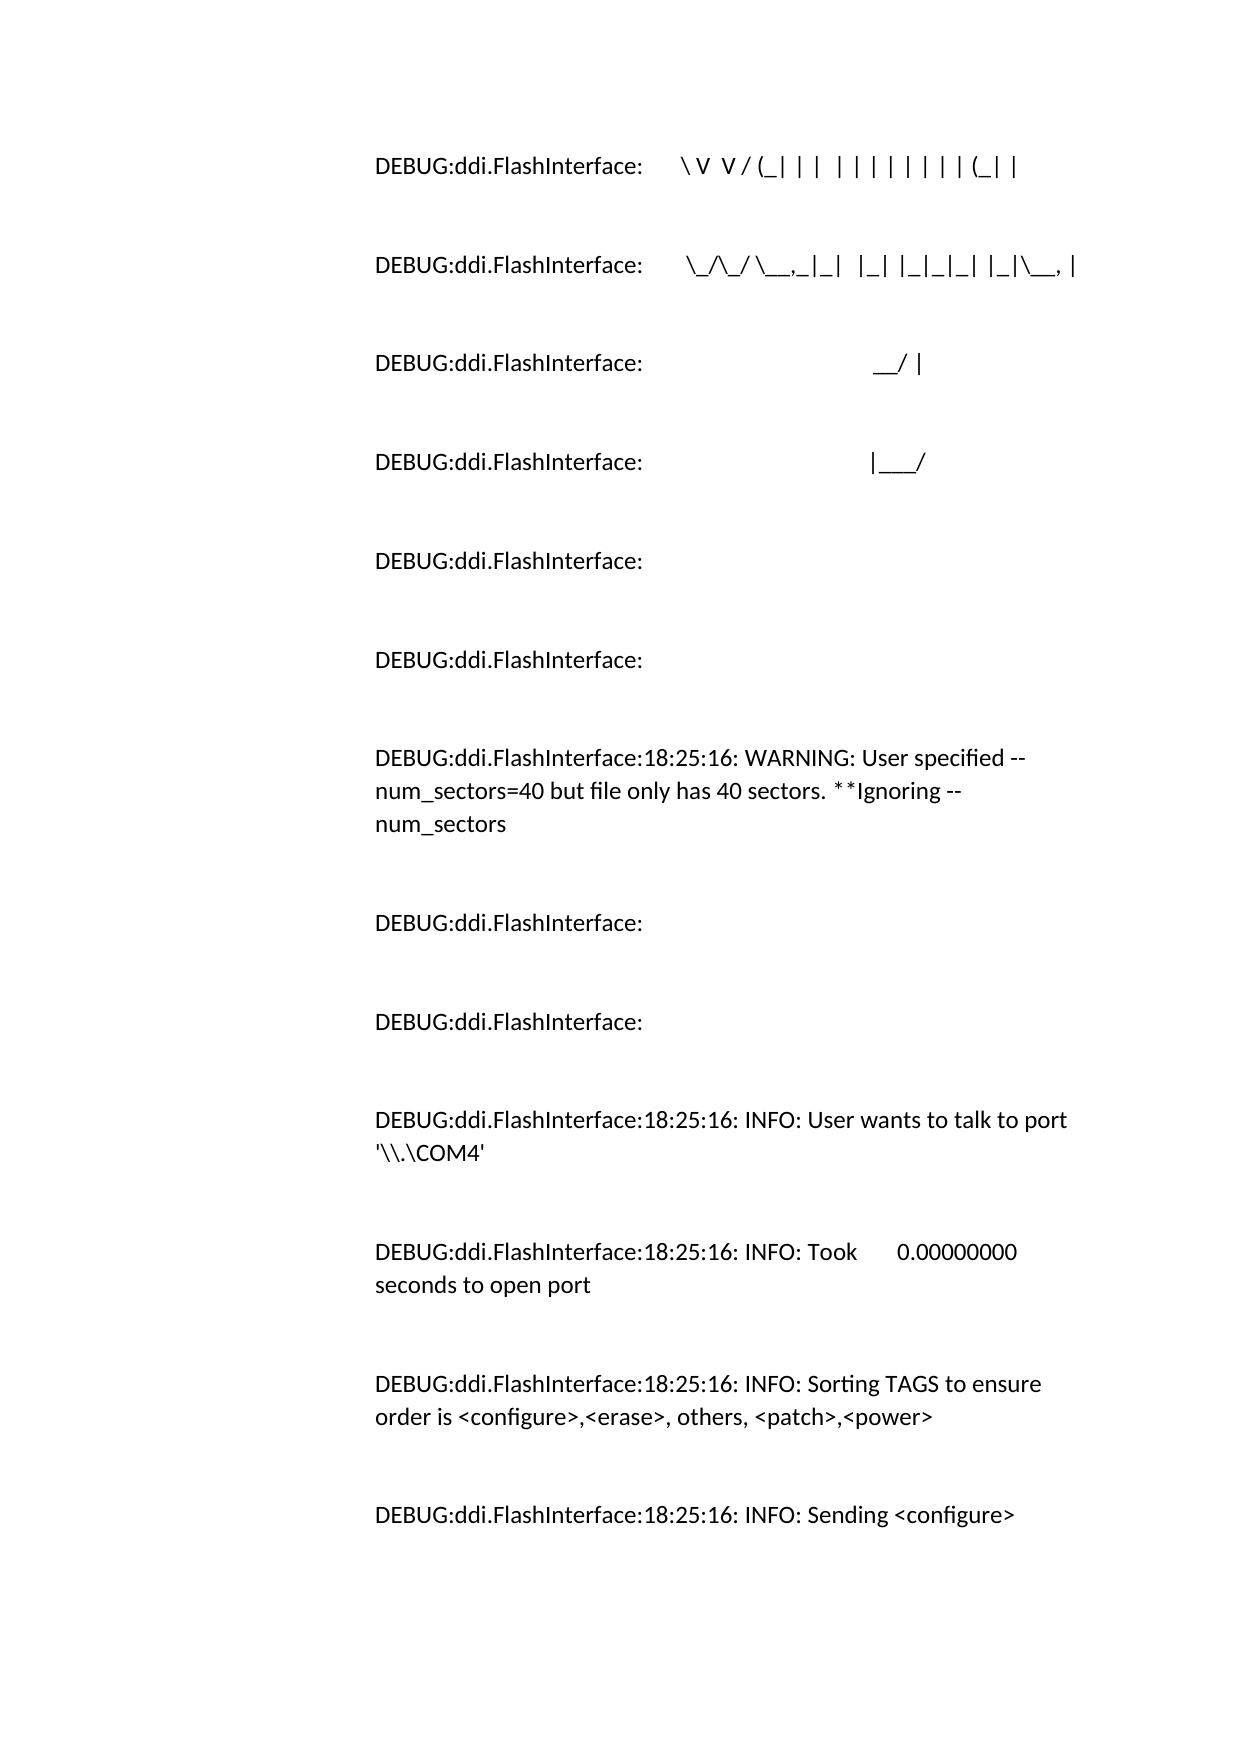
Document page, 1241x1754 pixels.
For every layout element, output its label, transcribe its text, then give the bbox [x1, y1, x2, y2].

list DEBUG:ddi.FlashInterface:18:25:16: INFO: Took 0.00000000 seconds to open port [375, 1236, 1090, 1300]
list DEBUG:ddi.FlashInterface:18:25:16: INFO: Sorting TAGS to ensure order is <configure>,<erase>, others, <patch>,<power> [375, 1368, 1090, 1431]
list DEBUG:ddi.FlashInterface: |___/ [375, 446, 1090, 477]
list DEBUG:ddi.FlashInterface: [375, 644, 1090, 674]
list DEBUG:ddi.FlashInterface: \_/\_/ \__,_|_| |_| |_|_|_| |_|\__, | [375, 249, 1090, 279]
list DEBUG:ddi.FlashInterface: __/ | [375, 347, 1090, 378]
list DEBUG:ddi.FlashInterface: [375, 907, 1090, 938]
list DEBUG:ddi.FlashInterface: [375, 545, 1090, 576]
list DEBUG:ddi.FlashInterface:18:25:16: INFO: Sending <configure> [375, 1499, 1090, 1530]
list DEBUG:ddi.FlashInterface:18:25:16: WARNING: User specified --num_sectors=40 but file only has 40 sectors. **Ignoring --num_sectors [375, 742, 1090, 839]
list DEBUG:ddi.FlashInterface: [375, 1006, 1090, 1036]
list DEBUG:ddi.FlashInterface:18:25:16: INFO: User wants to talk to port '\\.\COM4' [375, 1104, 1090, 1168]
list DEBUG:ddi.FlashInterface: \ V V / (_| | | | | | | | | | | (_| | [375, 150, 1090, 181]
